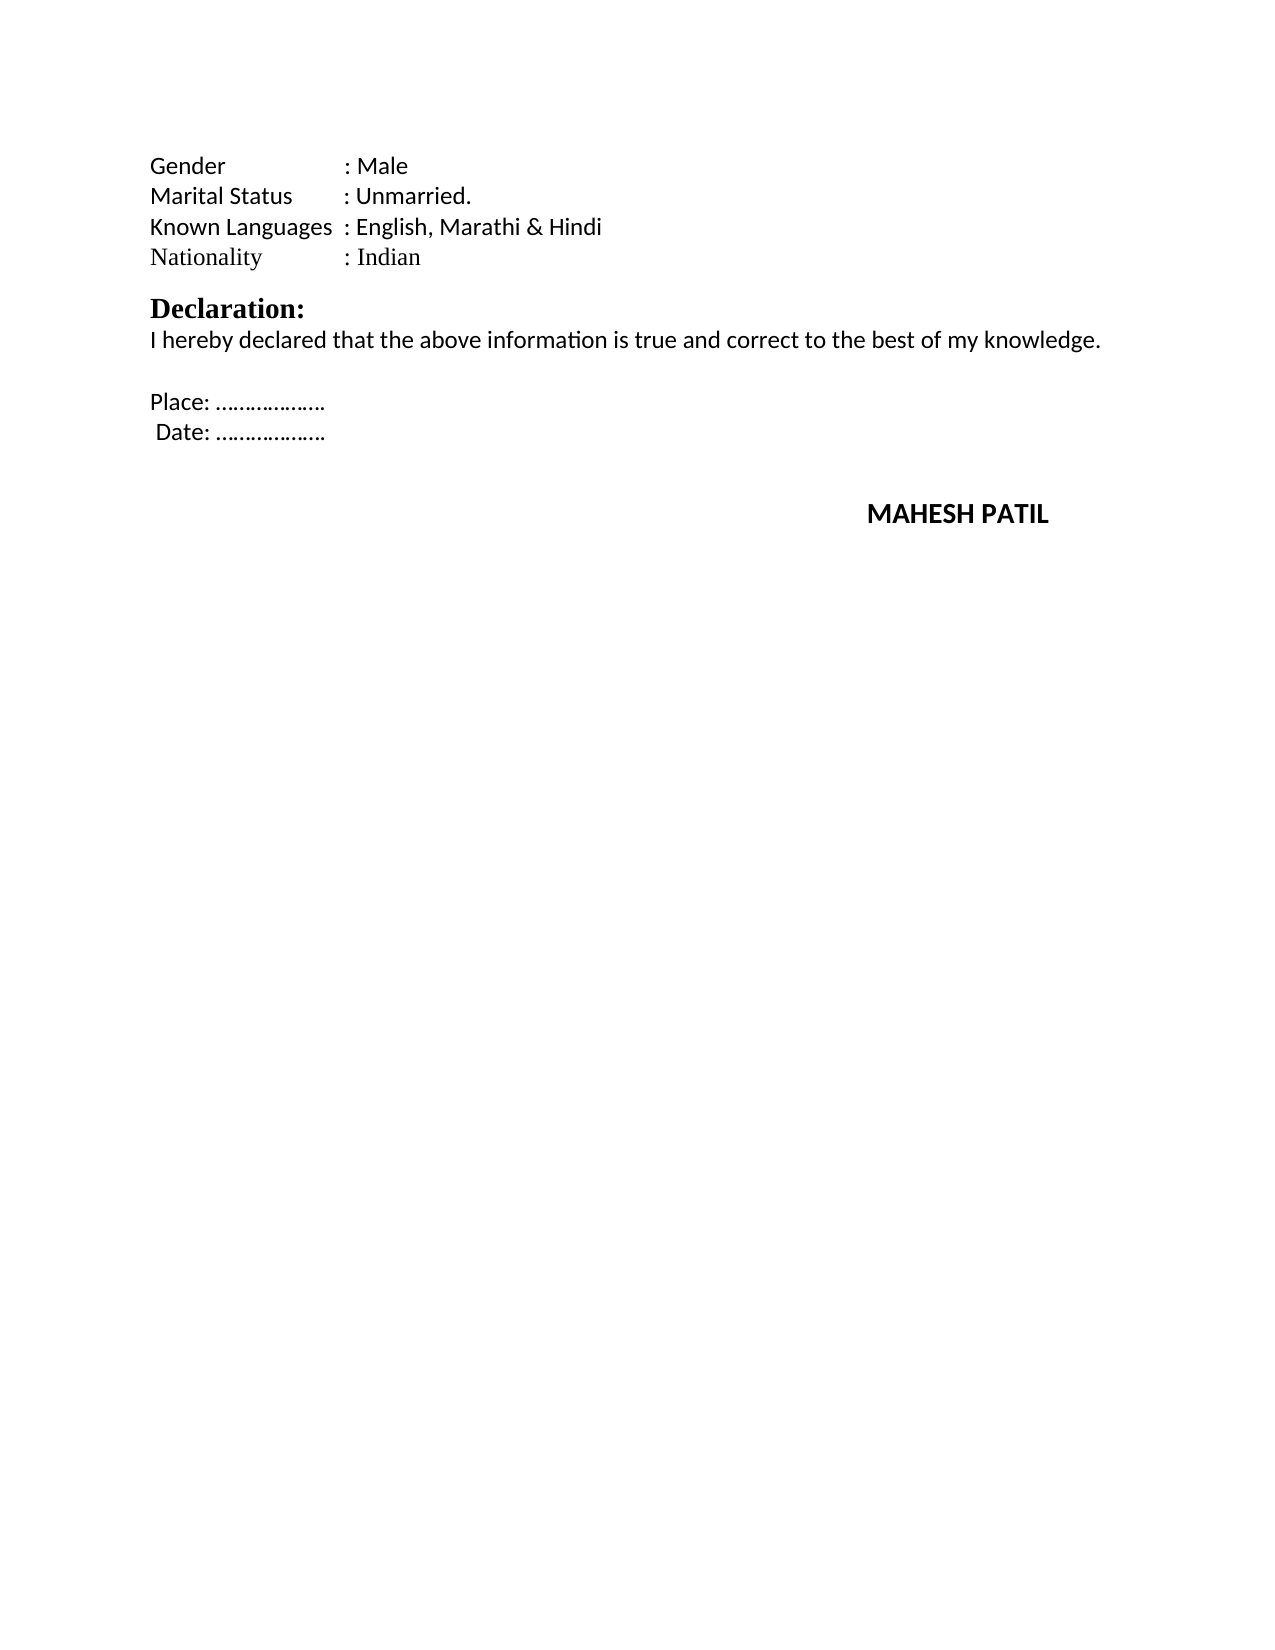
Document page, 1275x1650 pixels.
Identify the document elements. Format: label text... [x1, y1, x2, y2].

text Gender : Male [150, 150, 1125, 181]
text I hereby declared that the above information is true and correct to the best of my knowledge. [150, 325, 1125, 355]
text MAHESH PATIL [150, 496, 1256, 531]
text Known Languages : English, Marathi & Hindi [150, 211, 1125, 242]
text Declaration: [150, 291, 1125, 325]
text Place: ………………. [150, 386, 1125, 416]
text Date: ………………. [150, 416, 1125, 447]
text Nationality : Indian [150, 242, 1125, 270]
text Marital Status : Unmarried. [150, 181, 1125, 211]
